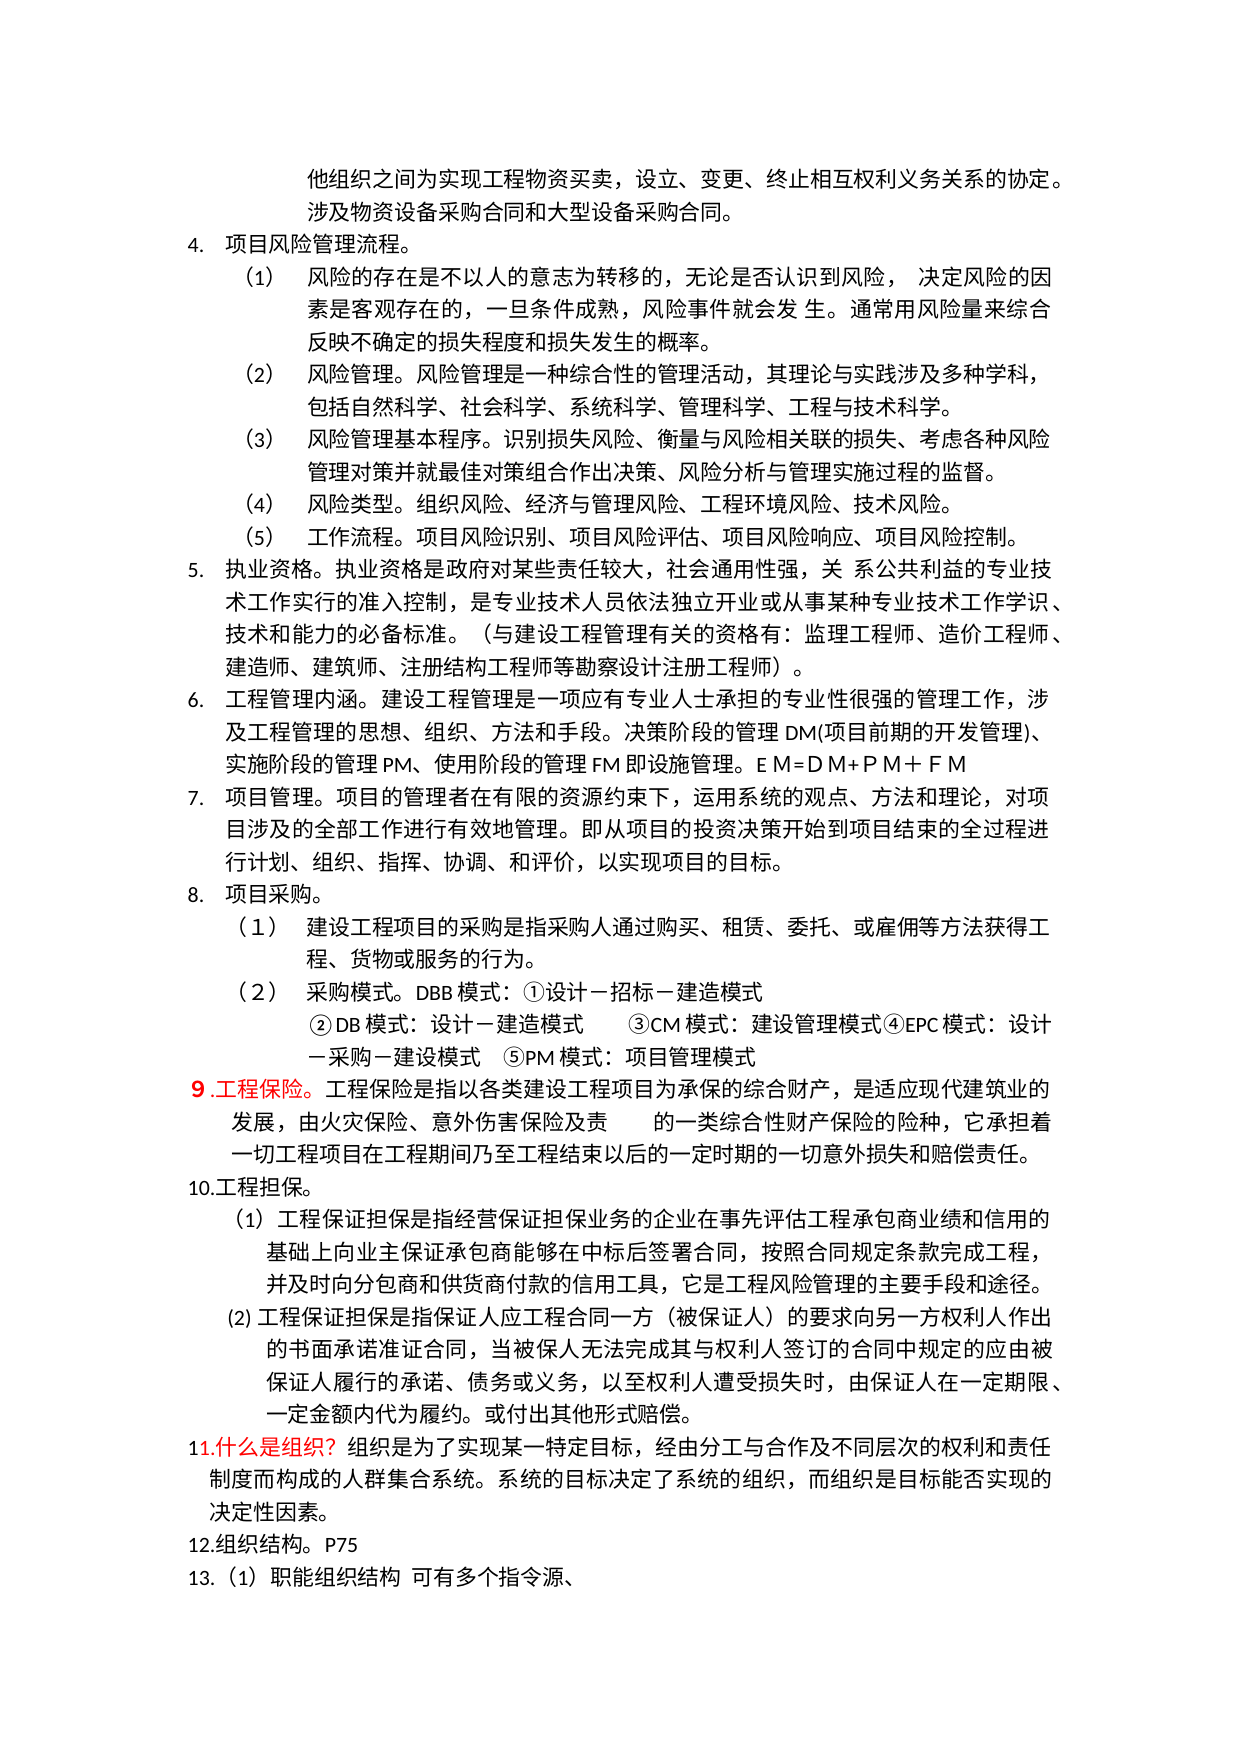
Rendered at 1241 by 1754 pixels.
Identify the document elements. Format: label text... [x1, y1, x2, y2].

list 风险管理基本程序。识别损失风险、衡量与风险相关联的损失、考虑各种风险管理对策并就最佳对策组合作出决策、风险分析与管理实施过程的监督。 [232, 422, 1053, 487]
list 执业资格。执业资格是政府对某些责任较大，社会通用性强，关 系公共利益的专业技术工作实行的准入控制，是专业技术人员依法独立开业或从事某种专业技术工作学识、技术和能力的必备标准。（与建设工程管理有关的资格有：监理工程师、造价工程师、建造师、建筑师、注册结构工程师等勘察设计注册工程师）。 [187, 552, 1053, 682]
text ９.工程保险。工程保险是指以各类建设工程项目为承保的综合财产，是适应现代建筑业的发展，由火灾保险、意外伤害保险及责 的一类综合性财产保险的险种，它承担着一切工程项目在工程期间乃至工程结束以后的一定时期的一切意外损失和赔偿责任。 [187, 1072, 1053, 1169]
list 风险类型。组织风险、经济与管理风险、工程环境风险、技术风险。 [232, 487, 1053, 519]
list 项目管理。项目的管理者在有限的资源约束下，运用系统的观点、方法和理论，对项目涉及的全部工作进行有效地管理。即从项目的投资决策开始到项目结束的全过程进行计划、组织、指挥、协调、和评价，以实现项目的目标。 [187, 779, 1053, 877]
list 项目风险管理流程。 [187, 227, 1053, 259]
list 建设工程项目的采购是指采购人通过购买、租赁、委托、或雇佣等方法获得工程、货物或服务的行为。 [225, 909, 1053, 974]
list 风险的存在是不以人的意志为转移的，无论是否认识到风险， 决定风险的因素是客观存在的，一旦条件成熟，风险事件就会发 生。通常用风险量来综合反映不确定的损失程度和损失发生的概率。 [232, 259, 1053, 357]
list 采购模式。DBB模式：①设计－招标－建造模式 [225, 974, 1053, 1007]
list 风险管理。风险管理是一种综合性的管理活动，其理论与实践涉及多种学科，包括自然科学、社会科学、系统科学、管理科学、工程与技术科学。 [232, 357, 1053, 422]
text ②DB模式：设计－建造模式 ③CM模式：建设管理模式④EPC模式：设计－采购－建设模式 ⑤PM模式：项目管理模式 [306, 1007, 1053, 1072]
text 12.组织结构。P75 [187, 1527, 1053, 1559]
text （1）工程保证担保是指经营保证担保业务的企业在事先评估工程承包商业绩和信用的基础上向业主保证承包商能够在中标后签署合同，按照合同规定条款完成工程，并及时向分包商和供货商付款的信用工具，它是工程风险管理的主要手段和途径。 [222, 1202, 1053, 1299]
list 工作流程。项目风险识别、项目风险评估、项目风险响应、项目风险控制。 [232, 519, 1053, 552]
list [232, 162, 1053, 227]
text 13.（1）职能组织结构 可有多个指令源、 [187, 1559, 1053, 1592]
text (2) 工程保证担保是指保证人应工程合同一方（被保证人）的要求向另一方权利人作出的书面承诺准证合同，当被保人无法完成其与权利人签订的合同中规定的应由被保证人履行的承诺、债务或义务，以至权利人遭受损失时，由保证人在一定期限、一定金额内代为履约。或付出其他形式赔偿。 [222, 1299, 1053, 1429]
list 项目采购。 [187, 877, 1053, 909]
text 11.什么是组织？组织是为了实现某一特定目标，经由分工与合作及不同层次的权利和责任制度而构成的人群集合系统。系统的目标决定了系统的组织，而组织是目标能否实现的决定性因素。 [187, 1429, 1053, 1527]
text 10.工程担保。 [187, 1169, 1053, 1202]
list 工程管理内涵。建设工程管理是一项应有专业人士承担的专业性很强的管理工作，涉及工程管理的思想、组织、方法和手段。决策阶段的管理DM(项目前期的开发管理)、实施阶段的管理PM、使用阶段的管理FM即设施管理。EＭ=ＤＭ+ＰＭ＋ＦＭ [187, 682, 1053, 779]
